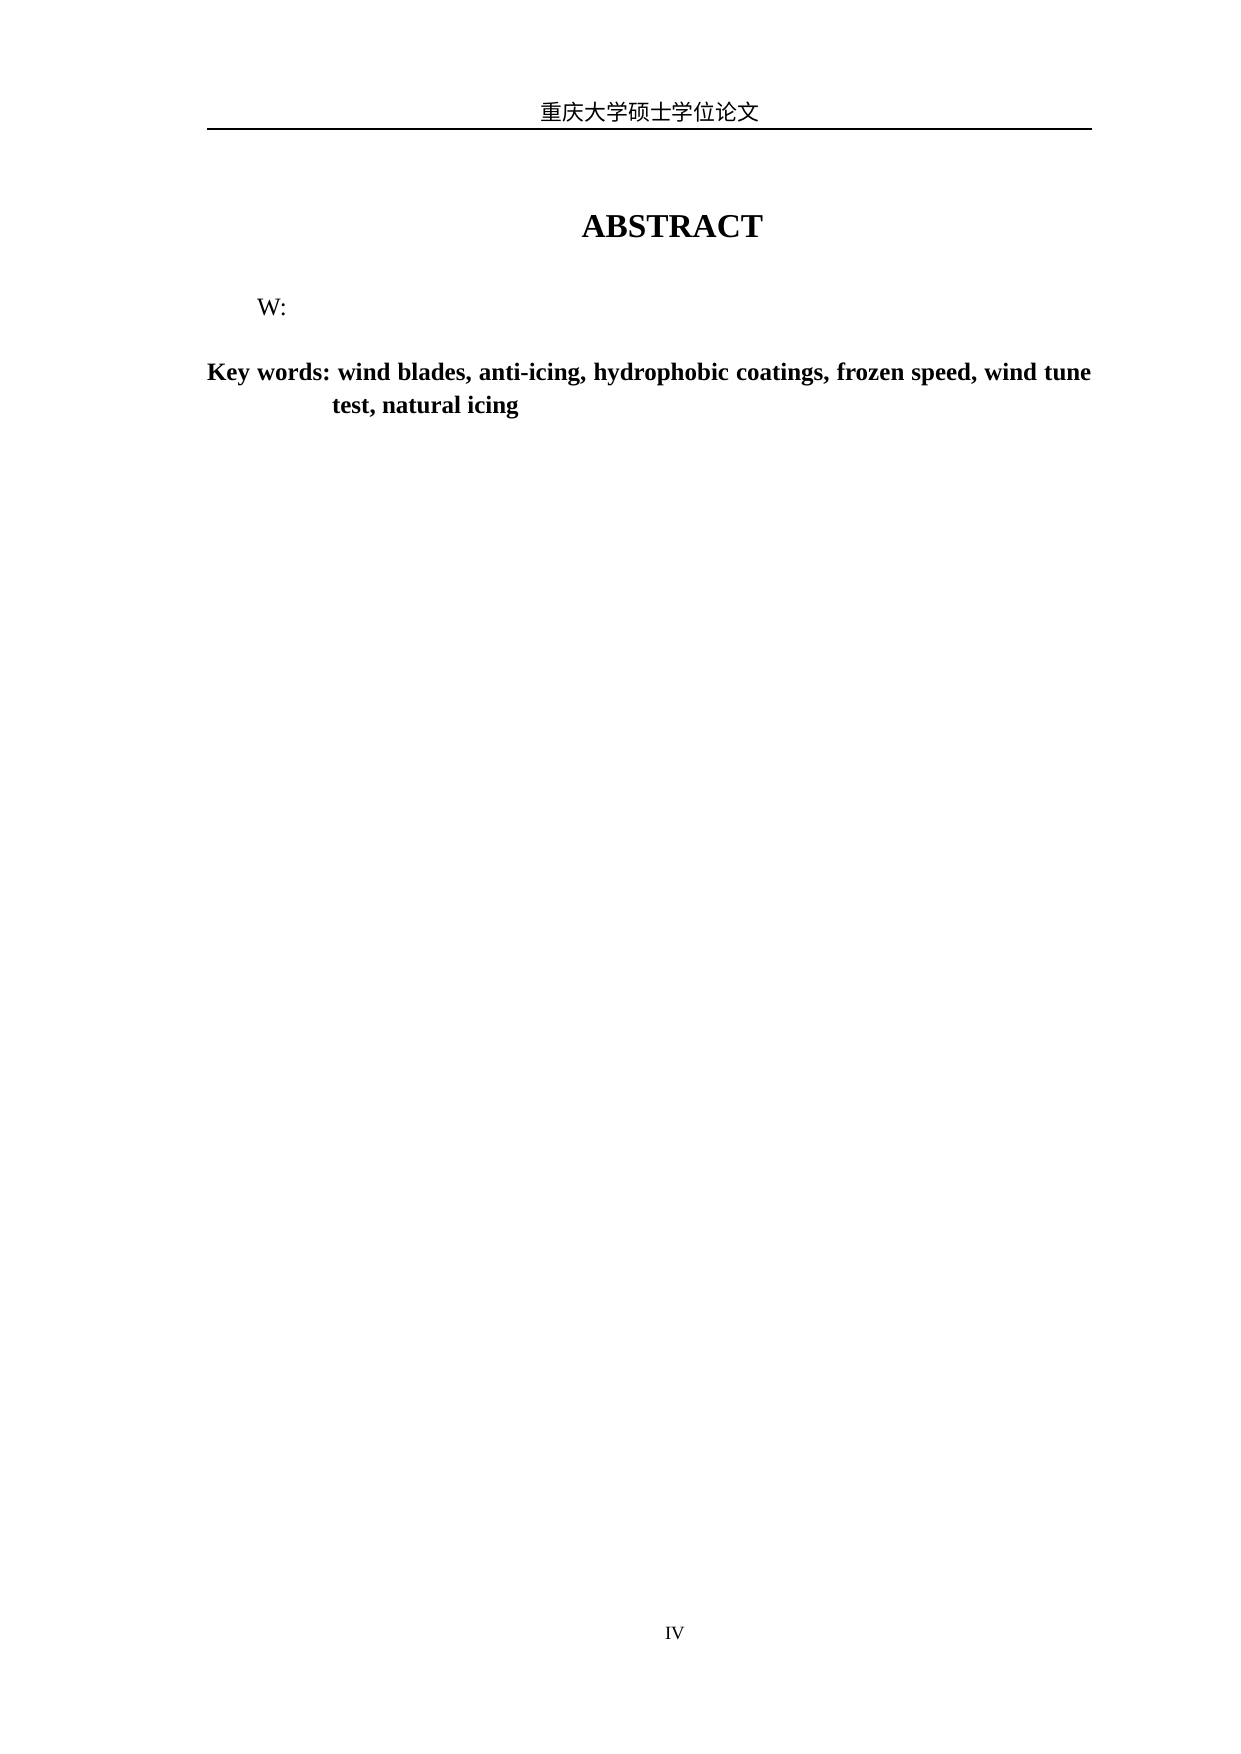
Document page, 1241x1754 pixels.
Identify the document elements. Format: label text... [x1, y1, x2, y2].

text Key words: wind blades, anti-icing, hydrophobic coatings, frozen speed, wind tune test, natural icing [207, 355, 1092, 420]
text W: [207, 290, 1092, 323]
text ABSTRACT [252, 193, 1092, 258]
